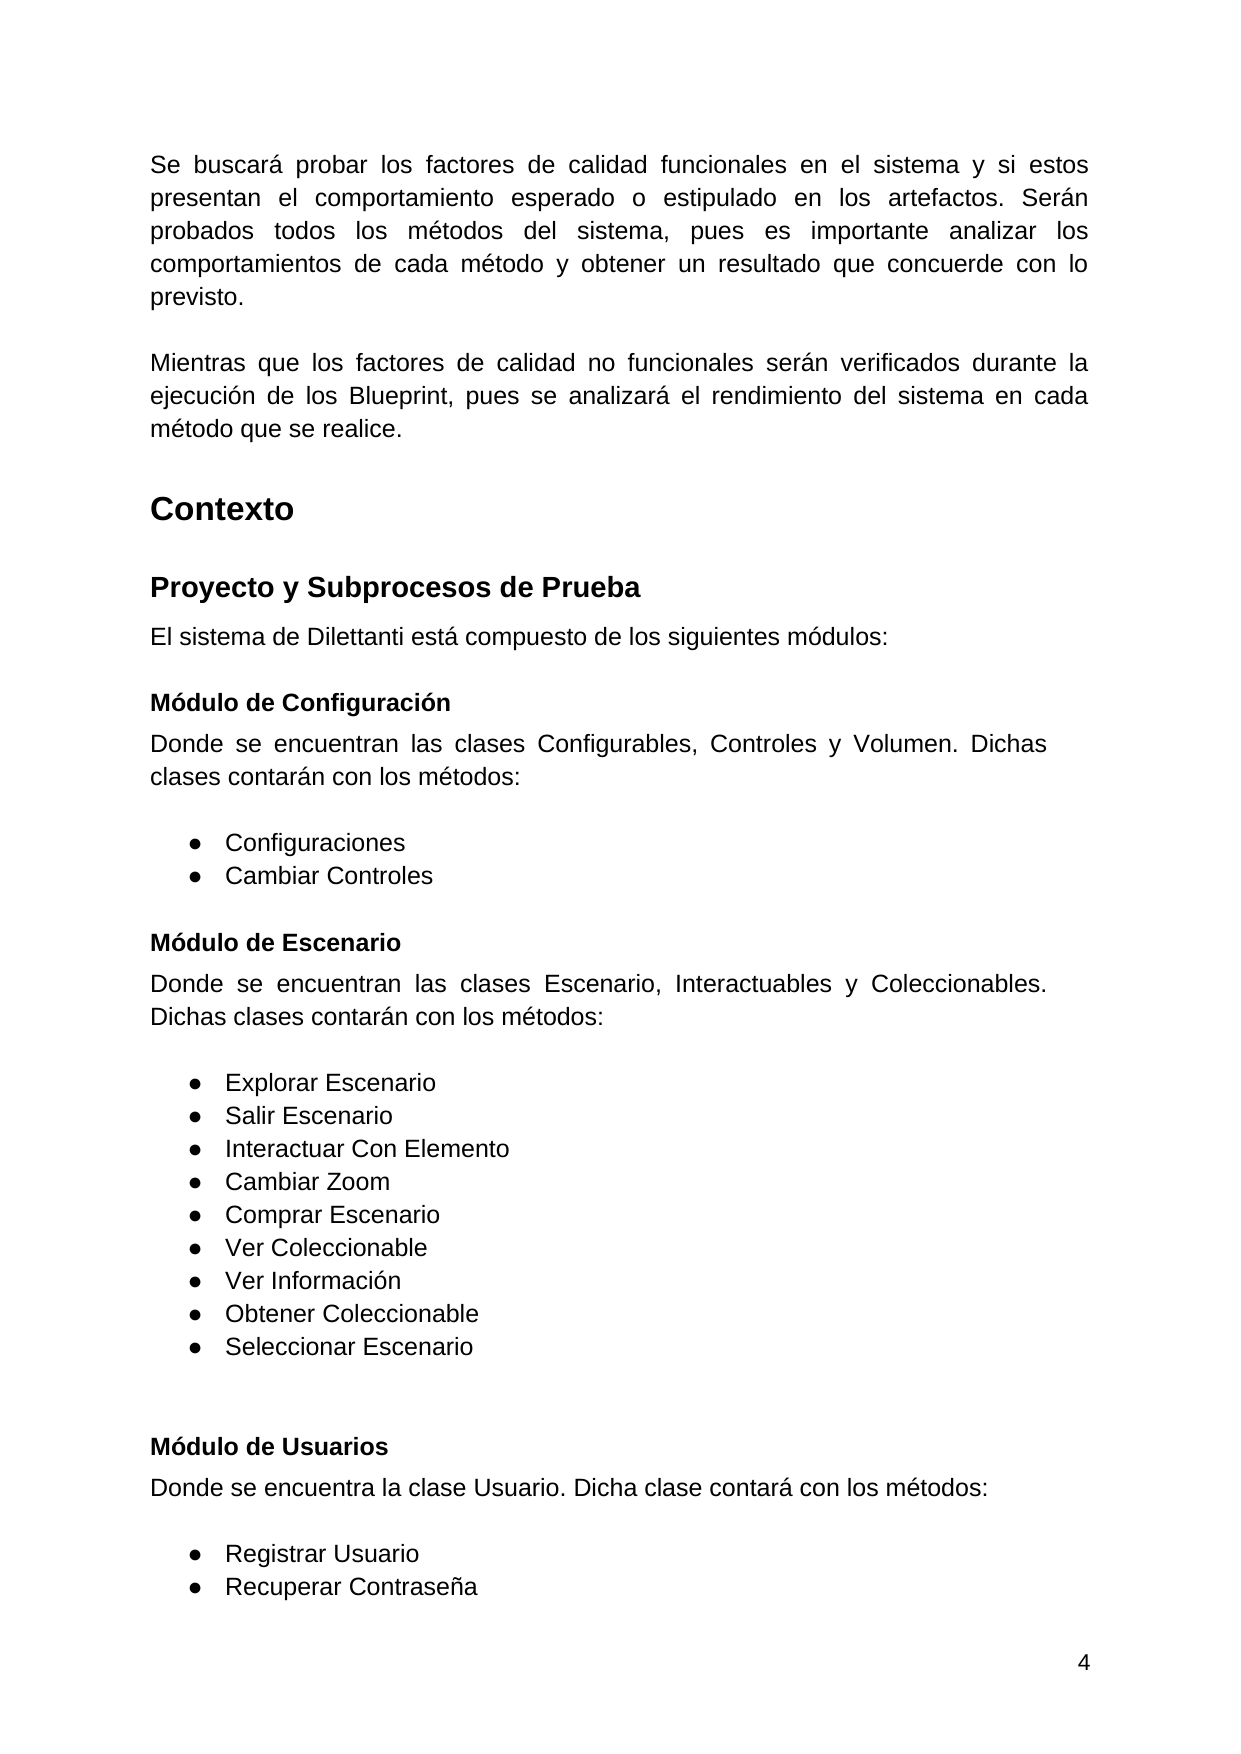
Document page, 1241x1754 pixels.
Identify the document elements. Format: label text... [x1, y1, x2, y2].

list Registrar Usuario [187, 1539, 1048, 1568]
list Configuraciones [187, 828, 1048, 857]
list Ver Coleccionable [187, 1233, 1048, 1262]
text Donde se encuentran las clases Configurables, Controles y Volumen. Dichas clases contarán con los métodos: [150, 729, 1048, 791]
list Salir Escenario [187, 1101, 1048, 1130]
list Cambiar Controles [187, 861, 1048, 890]
subtitle Módulo de Escenario [150, 928, 1048, 956]
subtitle Módulo de Configuración [150, 688, 1048, 717]
list Recuperar Contraseña [187, 1572, 1048, 1601]
subtitle Módulo de Usuarios [150, 1432, 1048, 1460]
text Se buscará probar los factores de calidad funcionales en el sistema y si estos presentan el comportamiento esperado o estipulado en los artefactos. Serán probados todos los métodos del sistema, pues es importante analizar los comportamientos de cada método y obtener un resultado que concuerde con lo previsto. [150, 150, 1090, 311]
text Donde se encuentra la clase Usuario. Dicha clase contará con los métodos: [150, 1473, 1048, 1502]
text Mientras que los factores de calidad no funcionales serán verificados durante la ejecución de los Blueprint, pues se analizará el rendimiento del sistema en cada método que se realice. [150, 348, 1090, 443]
list Interactuar Con Elemento [187, 1134, 1048, 1163]
list Cambiar Zoom [187, 1167, 1048, 1196]
text Donde se encuentran las clases Escenario, Interactuables y Coleccionables. Dichas clases contarán con los métodos: [150, 969, 1048, 1031]
list Obtener Coleccionable [187, 1299, 1048, 1328]
list Comprar Escenario [187, 1200, 1048, 1229]
list Seleccionar Escenario [187, 1332, 1048, 1361]
list Ver Información [187, 1266, 1048, 1295]
subtitle Contexto [150, 489, 1048, 527]
subtitle Proyecto y Subprocesos de Prueba [150, 571, 1048, 604]
list Explorar Escenario [187, 1068, 1048, 1097]
text El sistema de Dilettanti está compuesto de los siguientes módulos: [150, 622, 1048, 650]
